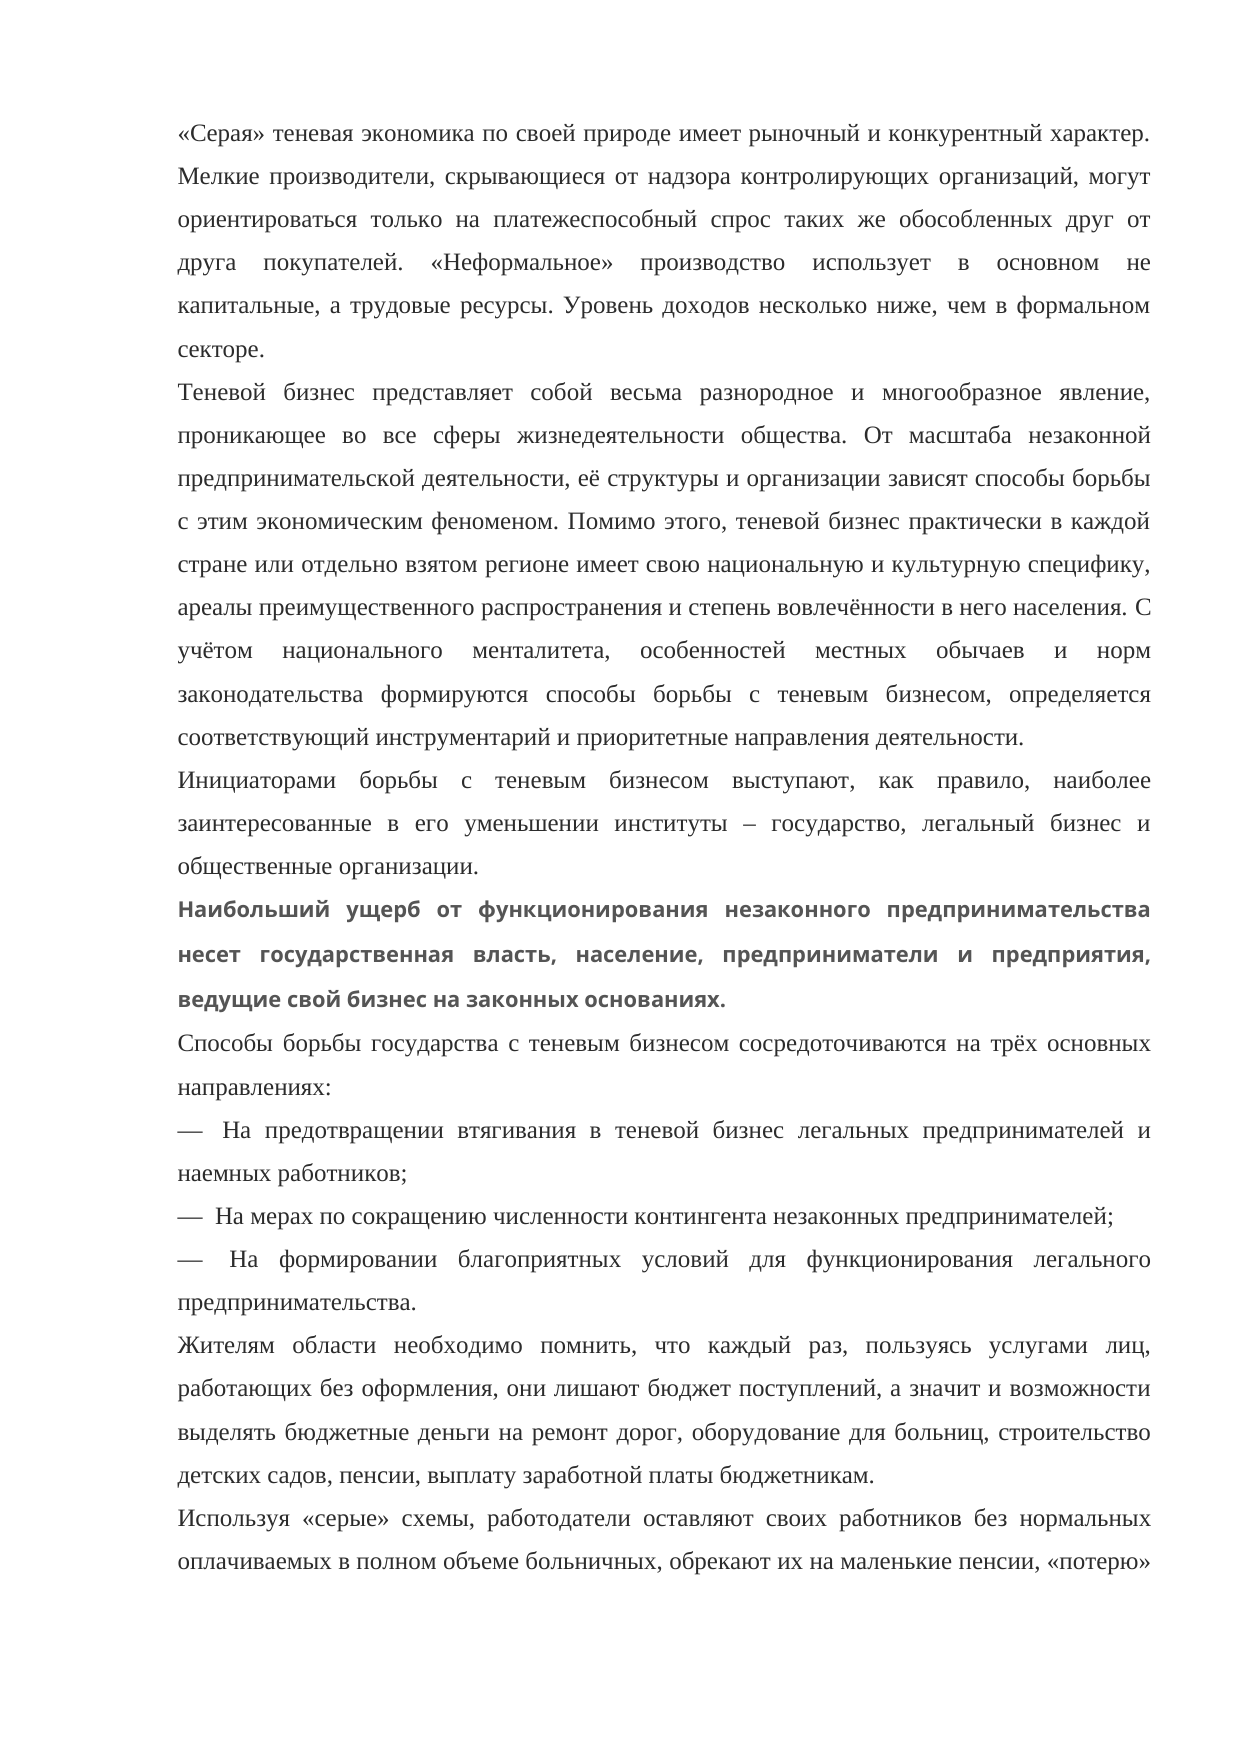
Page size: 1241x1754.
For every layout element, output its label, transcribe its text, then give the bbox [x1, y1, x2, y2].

text «Серая» теневая экономика по своей природе имеет рыночный и конкурентный характер. Мелкие производители, скрывающиеся от надзора контролирующих организаций, могут ориентироваться только на платежеспособный спрос таких же обособленных друг от друга покупателей. «Неформальное» производство использует в основном не капитальные, а трудовые ресурсы. Уровень доходов несколько ниже, чем в формальном секторе. [177, 118, 1152, 362]
text Теневой бизнес представляет собой весьма разнородное и многообразное явление, проникающее во все сферы жизнедеятельности общества. От масштаба незаконной предпринимательской деятельности, её структуры и организации зависят способы борьбы с этим экономическим феноменом. Помимо этого, теневой бизнес практически в каждой стране или отдельно взятом регионе имеет свою национальную и культурную специфику, ареалы преимущественного распространения и степень вовлечённости в него населения. С учётом национального менталитета, особенностей местных обычаев и норм законодательства формируются способы борьбы с теневым бизнесом, определяется соответствующий инструментарий и приоритетные направления деятельности. [177, 377, 1152, 751]
text Наибольший ущерб от функционирования незаконного предпринимательства несет государственная власть, население, предприниматели и предприятия, ведущие свой бизнес на законных основаниях. [177, 894, 1152, 1013]
text — На формировании благоприятных условий для функционирования легального предпринимательства. [177, 1244, 1152, 1316]
text Жителям области необходимо помнить, что каждый раз, пользуясь услугами лиц, работающих без оформления, они лишают бюджет поступлений, а значит и возможности выделять бюджетные деньги на ремонт дорог, оборудование для больниц, строительство детских садов, пенсии, выплату заработной платы бюджетникам. [177, 1330, 1152, 1488]
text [177, 1503, 1152, 1575]
text Инициаторами борьбы с теневым бизнесом выступают, как правило, наиболее заинтересованные в его уменьшении институты – государство, легальный бизнес и общественные организации. [177, 765, 1152, 880]
text — На мерах по сокращению численности контингента незаконных предпринимателей; [177, 1201, 1152, 1230]
text — На предотвращении втягивания в теневой бизнес легальных предпринимателей и наемных работников; [177, 1115, 1152, 1187]
text Способы борьбы государства с теневым бизнесом сосредоточиваются на трёх основных направлениях: [177, 1028, 1152, 1100]
